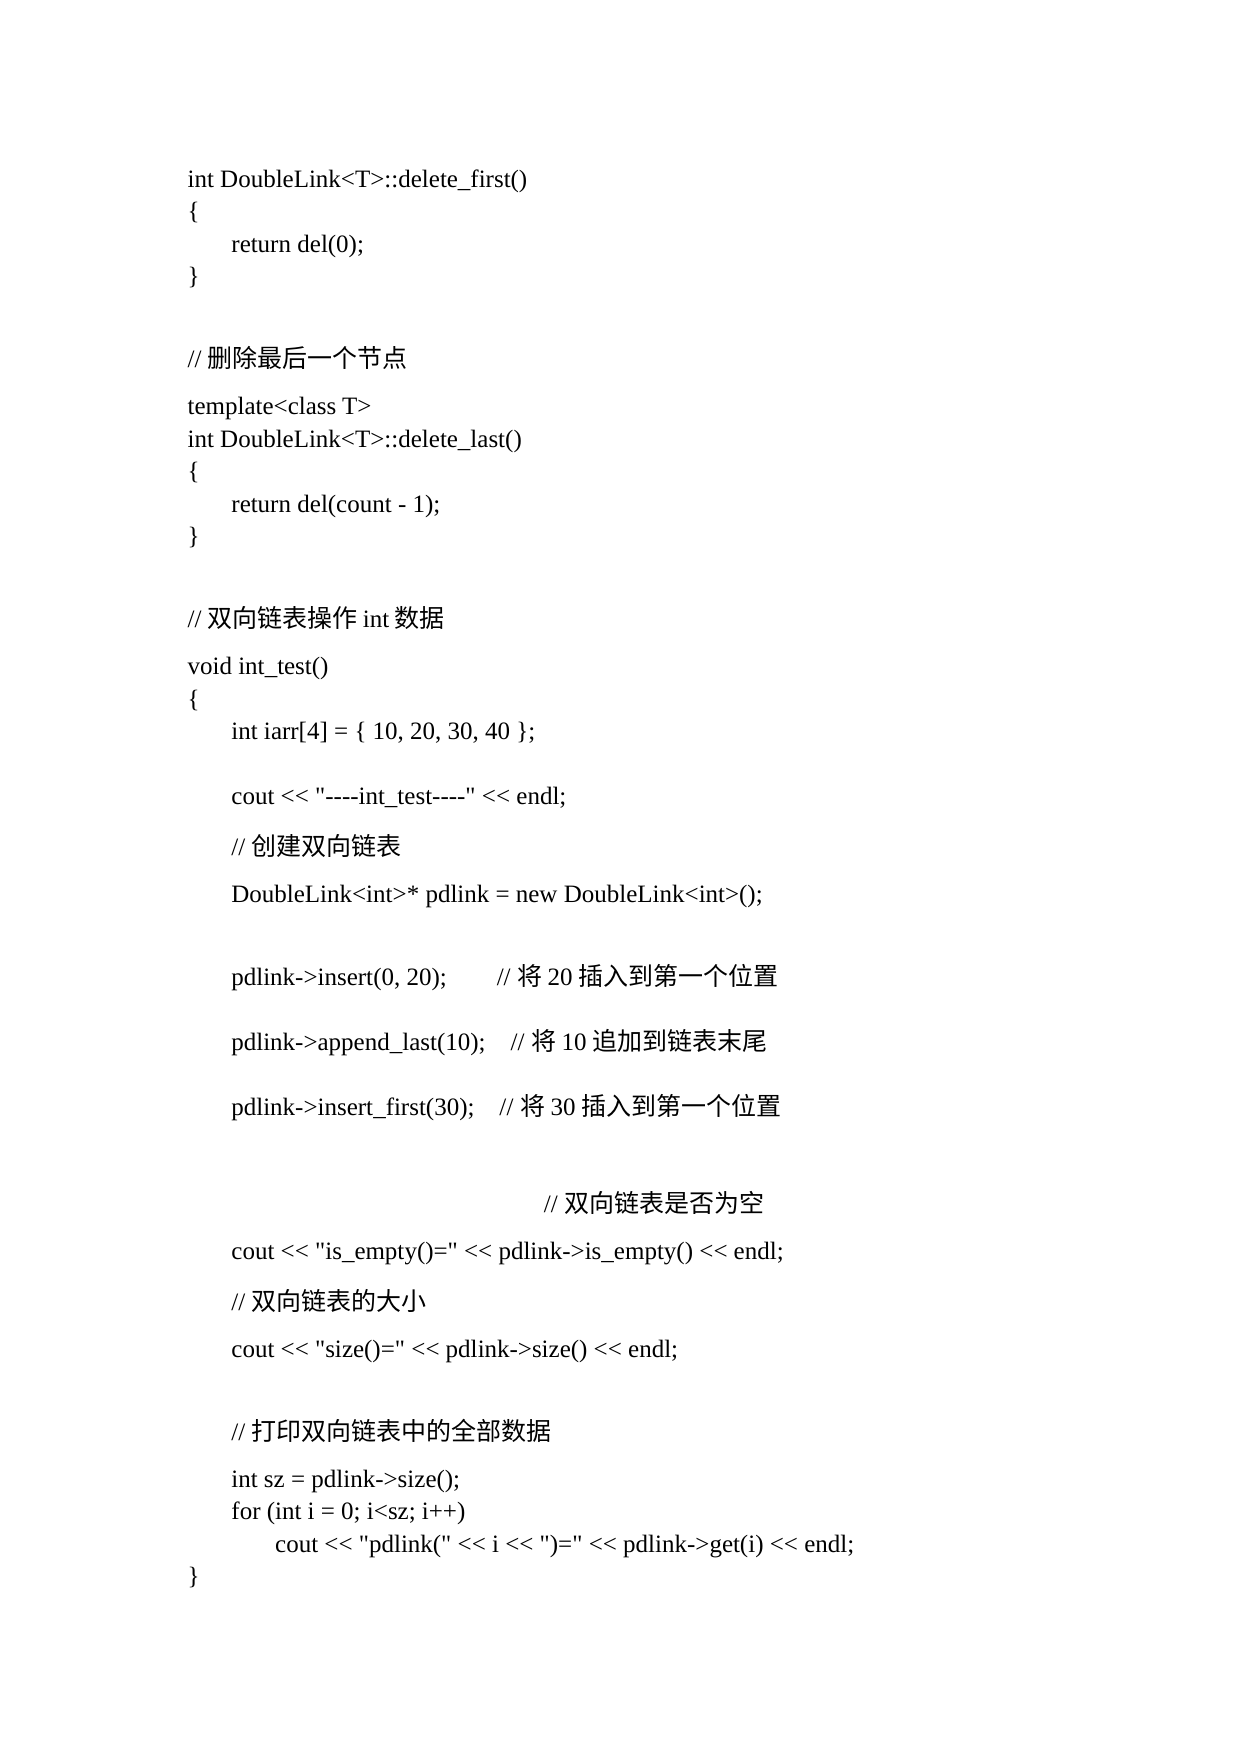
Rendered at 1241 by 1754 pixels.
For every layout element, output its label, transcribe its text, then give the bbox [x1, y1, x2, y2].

text return del(count - 1); [187, 487, 1053, 519]
text // 创建双向链表 [187, 812, 1053, 877]
text int DoubleLink<T>::delete_last() [187, 422, 1053, 454]
text template<class T> [187, 389, 1053, 422]
text // 双向链表的大小 [187, 1267, 1053, 1332]
text } [187, 1559, 1053, 1592]
text } [187, 519, 1053, 552]
text // 打印双向链表中的全部数据 [187, 1397, 1053, 1462]
text cout << "----int_test----" << endl; [187, 779, 1053, 812]
text cout << "is_empty()=" << pdlink->is_empty() << endl; [187, 1234, 1053, 1267]
text cout << "size()=" << pdlink->size() << endl; [187, 1332, 1053, 1364]
text { [187, 682, 1053, 714]
text cout << "pdlink(" << i << ")=" << pdlink->get(i) << endl; [187, 1527, 1053, 1559]
text int DoubleLink<T>::delete_first() [187, 162, 1053, 194]
text } [187, 259, 1053, 292]
text return del(0); [187, 227, 1053, 259]
text void int_test() [187, 649, 1053, 682]
text { [187, 454, 1053, 487]
text pdlink->append_last(10); // 将 10 追加到链表末尾 [187, 1007, 1053, 1072]
text pdlink->insert_first(30); // 将 30 插入到第一个位置 [187, 1072, 1053, 1137]
text { [187, 194, 1053, 227]
text for (int i = 0; i<sz; i++) [187, 1494, 1053, 1527]
text // 双向链表是否为空 [187, 1169, 1053, 1234]
text int sz = pdlink->size(); [187, 1462, 1053, 1494]
text pdlink->insert(0, 20); // 将 20 插入到第一个位置 [187, 942, 1053, 1007]
text DoubleLink<int>* pdlink = new DoubleLink<int>(); [187, 877, 1053, 909]
text // 双向链表操作int数据 [187, 584, 1053, 649]
text // 删除最后一个节点 [187, 324, 1053, 389]
text int iarr[4] = { 10, 20, 30, 40 }; [187, 714, 1053, 747]
